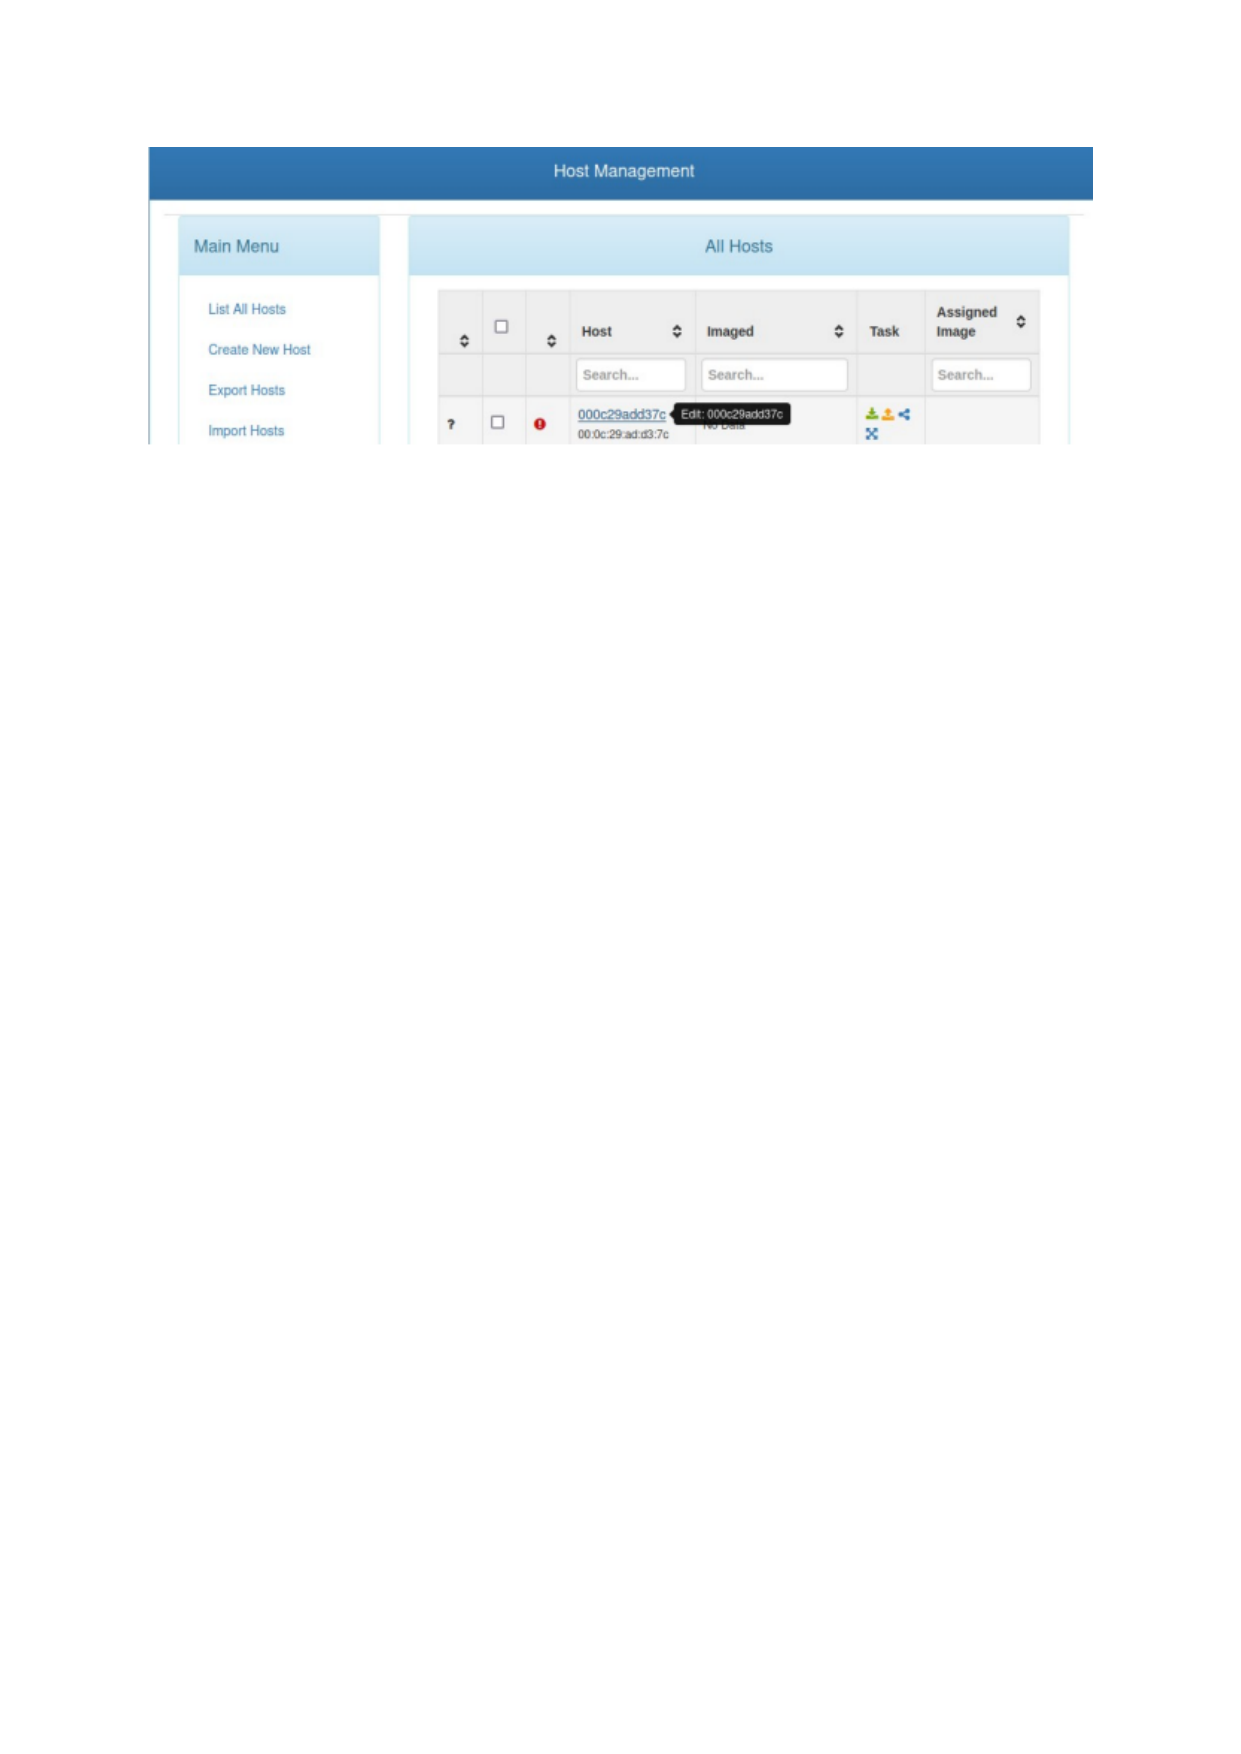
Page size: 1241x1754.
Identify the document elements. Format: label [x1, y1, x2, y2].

picture [147, 147, 1093, 467]
